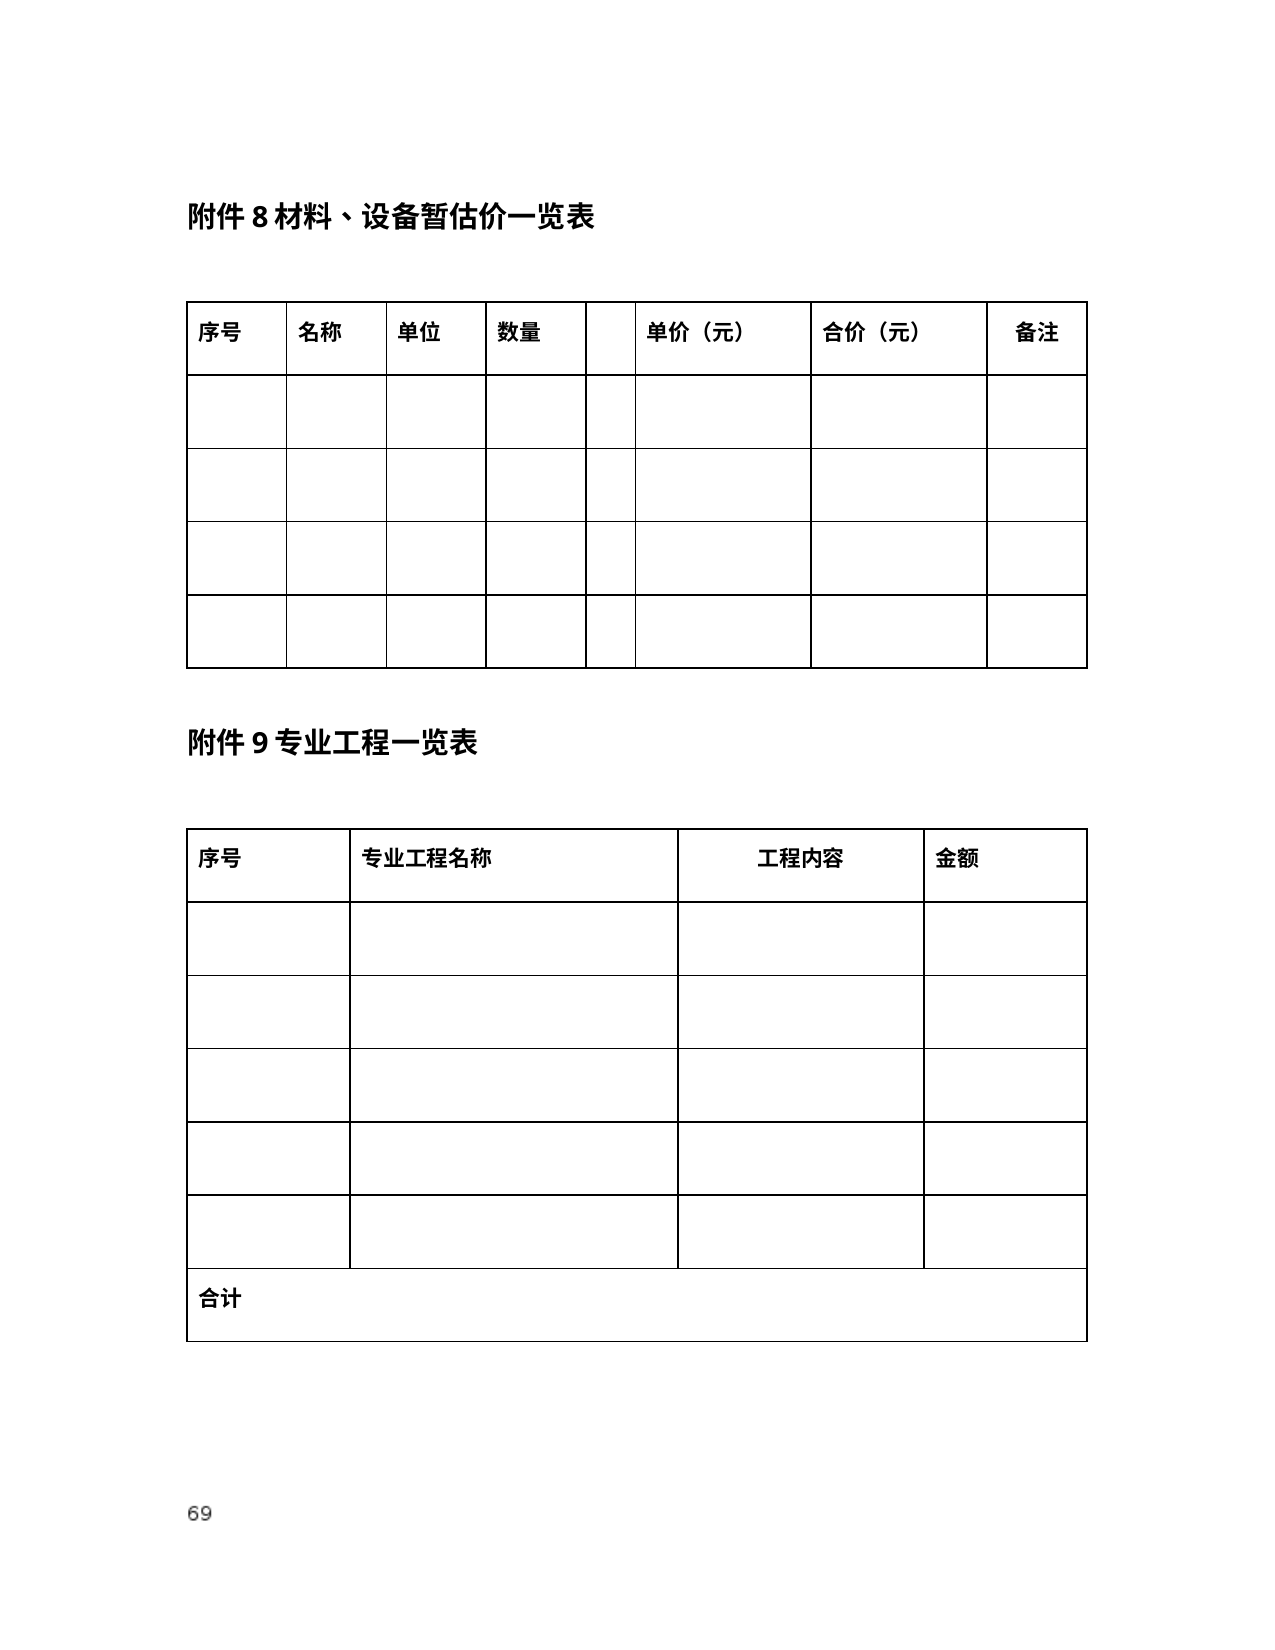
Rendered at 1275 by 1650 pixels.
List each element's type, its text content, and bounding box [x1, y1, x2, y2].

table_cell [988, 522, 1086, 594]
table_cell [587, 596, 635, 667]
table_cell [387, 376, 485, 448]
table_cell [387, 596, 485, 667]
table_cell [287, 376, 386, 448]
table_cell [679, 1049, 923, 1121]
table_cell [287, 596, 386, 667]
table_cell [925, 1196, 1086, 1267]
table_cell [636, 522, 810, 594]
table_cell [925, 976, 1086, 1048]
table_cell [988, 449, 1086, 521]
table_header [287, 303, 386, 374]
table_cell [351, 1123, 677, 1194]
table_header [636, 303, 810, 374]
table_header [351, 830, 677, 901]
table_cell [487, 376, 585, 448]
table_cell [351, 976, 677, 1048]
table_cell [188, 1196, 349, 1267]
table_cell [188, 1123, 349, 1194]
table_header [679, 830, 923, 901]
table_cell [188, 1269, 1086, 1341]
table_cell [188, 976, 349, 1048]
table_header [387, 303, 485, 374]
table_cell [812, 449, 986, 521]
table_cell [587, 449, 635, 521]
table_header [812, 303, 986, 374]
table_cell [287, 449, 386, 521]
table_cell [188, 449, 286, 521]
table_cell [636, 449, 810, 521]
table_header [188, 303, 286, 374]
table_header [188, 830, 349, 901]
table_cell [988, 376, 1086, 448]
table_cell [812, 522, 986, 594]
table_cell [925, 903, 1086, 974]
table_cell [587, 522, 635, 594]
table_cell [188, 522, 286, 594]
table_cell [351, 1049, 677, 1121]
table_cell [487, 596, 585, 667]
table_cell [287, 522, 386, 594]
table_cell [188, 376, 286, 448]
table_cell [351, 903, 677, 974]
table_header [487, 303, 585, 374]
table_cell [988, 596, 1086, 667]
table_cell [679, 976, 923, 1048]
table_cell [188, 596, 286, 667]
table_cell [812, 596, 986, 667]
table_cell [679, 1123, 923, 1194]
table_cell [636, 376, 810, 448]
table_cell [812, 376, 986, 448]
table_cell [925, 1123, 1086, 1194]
text 附件8材料、设备暂估价一览表 [187, 196, 1087, 236]
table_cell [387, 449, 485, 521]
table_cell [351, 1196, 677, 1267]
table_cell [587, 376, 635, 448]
picture [187, 1484, 213, 1532]
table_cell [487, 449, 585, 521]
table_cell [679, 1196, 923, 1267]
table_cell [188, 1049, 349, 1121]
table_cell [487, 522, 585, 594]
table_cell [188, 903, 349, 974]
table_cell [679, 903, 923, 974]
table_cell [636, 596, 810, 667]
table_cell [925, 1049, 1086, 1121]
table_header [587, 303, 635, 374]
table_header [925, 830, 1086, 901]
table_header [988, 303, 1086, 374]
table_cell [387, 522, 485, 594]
text 附件9专业工程一览表 [187, 723, 1087, 762]
